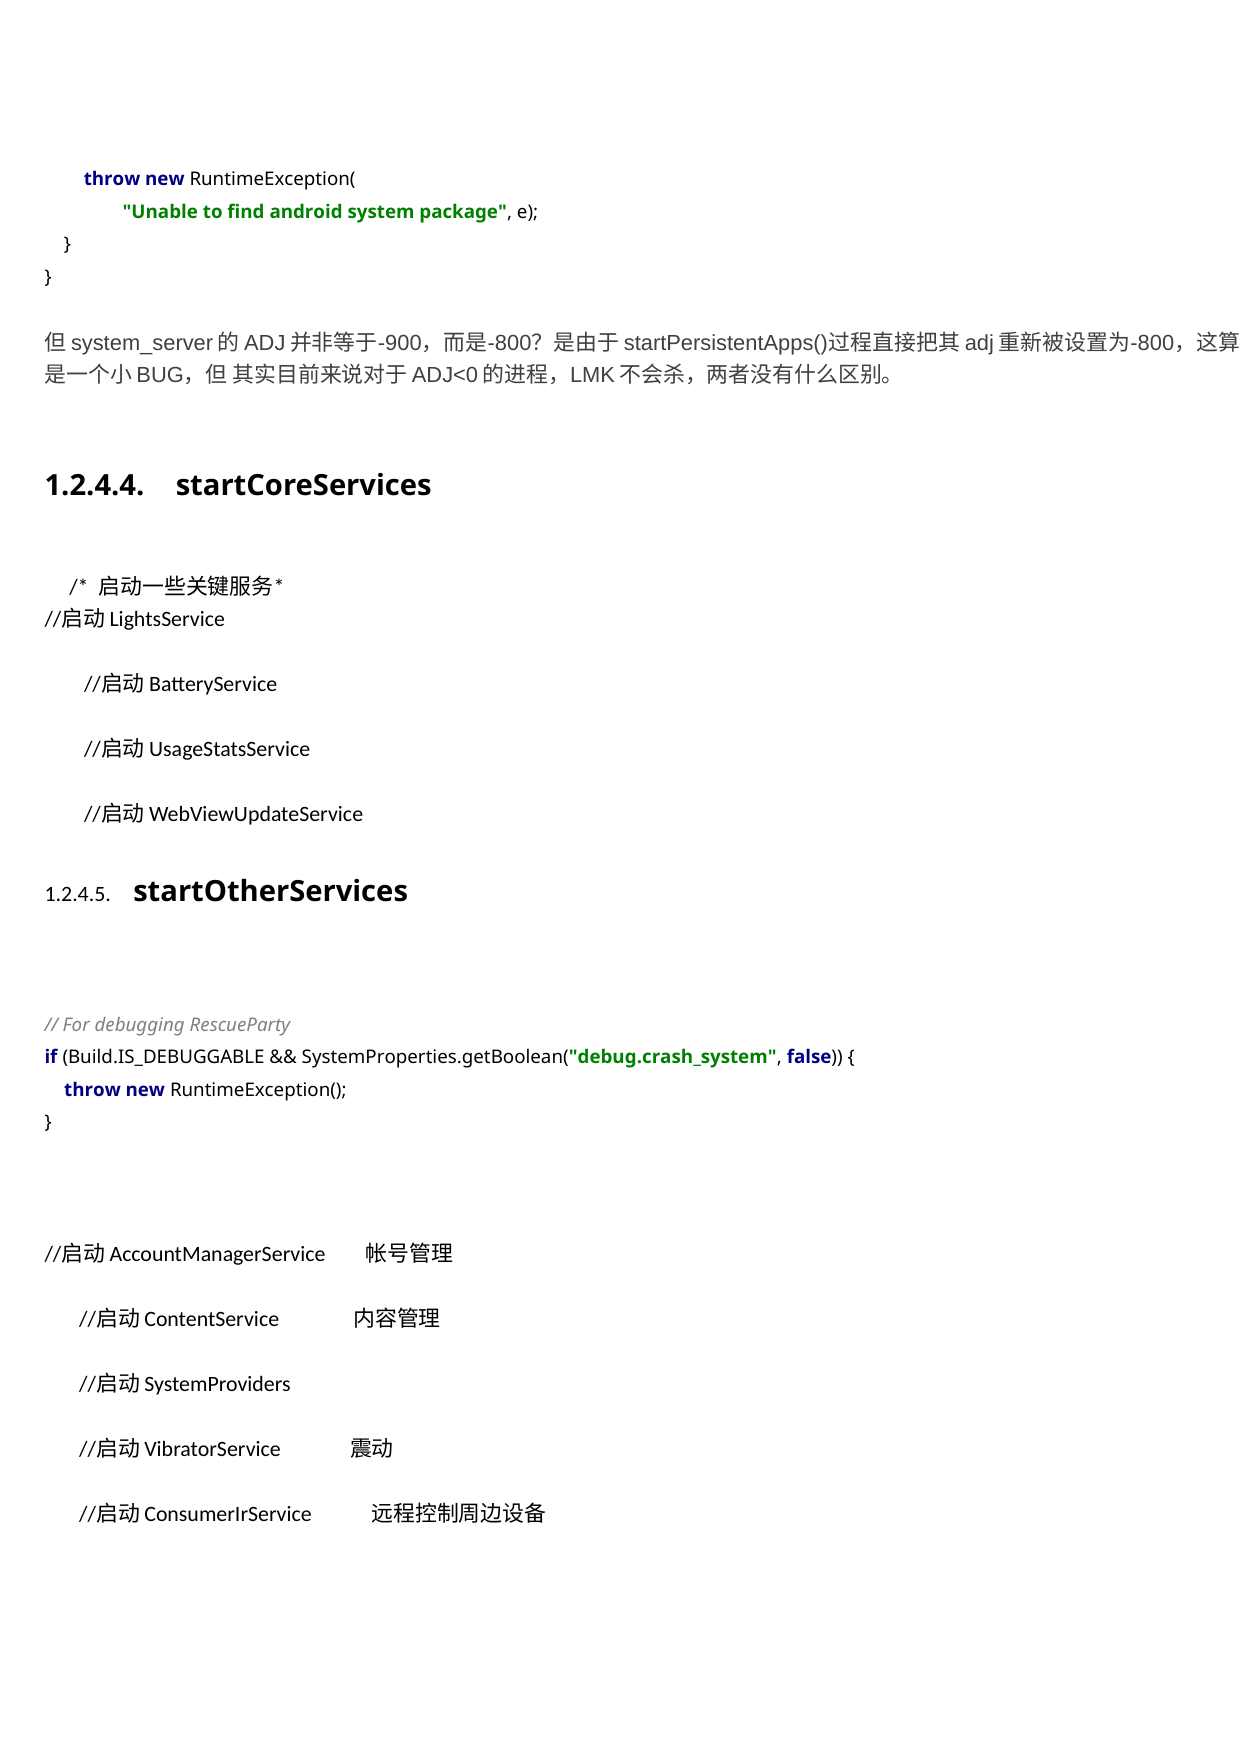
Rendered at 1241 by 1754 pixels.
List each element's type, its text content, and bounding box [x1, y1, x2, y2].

text //启动ConsumerIrService 远程控制周边设备 [44, 1495, 1240, 1528]
text // For debugging RescueParty if (Build.IS_DEBUGGABLE && SystemProperties.getBoolean("debug.crash_system", false)) { throw new RuntimeException(); } [44, 1008, 1240, 1138]
text //启动UsageStatsService [44, 731, 1240, 763]
subtitle startCoreServices [44, 451, 1240, 516]
text //启动LightsService [44, 601, 1240, 633]
text //启动SystemProviders [44, 1365, 1240, 1398]
subtitle startOtherServices [44, 858, 1240, 923]
text 但system_server的ADJ并非等于-900，而是-800？是由于startPersistentApps()过程直接把其adj重新被设置为-800，这算是一个小BUG，但 其实目前来说对于ADJ<0的进程，LMK不会杀，两者没有什么区别。 [44, 324, 1240, 389]
text //启动AccountManagerService 帐号管理 [44, 1235, 1240, 1268]
text //启动WebViewUpdateService [44, 796, 1240, 828]
text //启动BatteryService [44, 666, 1240, 698]
text //启动ContentService 内容管理 [44, 1300, 1240, 1333]
text /* 启动一些关键服务* [44, 568, 1240, 601]
text //启动VibratorService 震动 [44, 1430, 1240, 1463]
